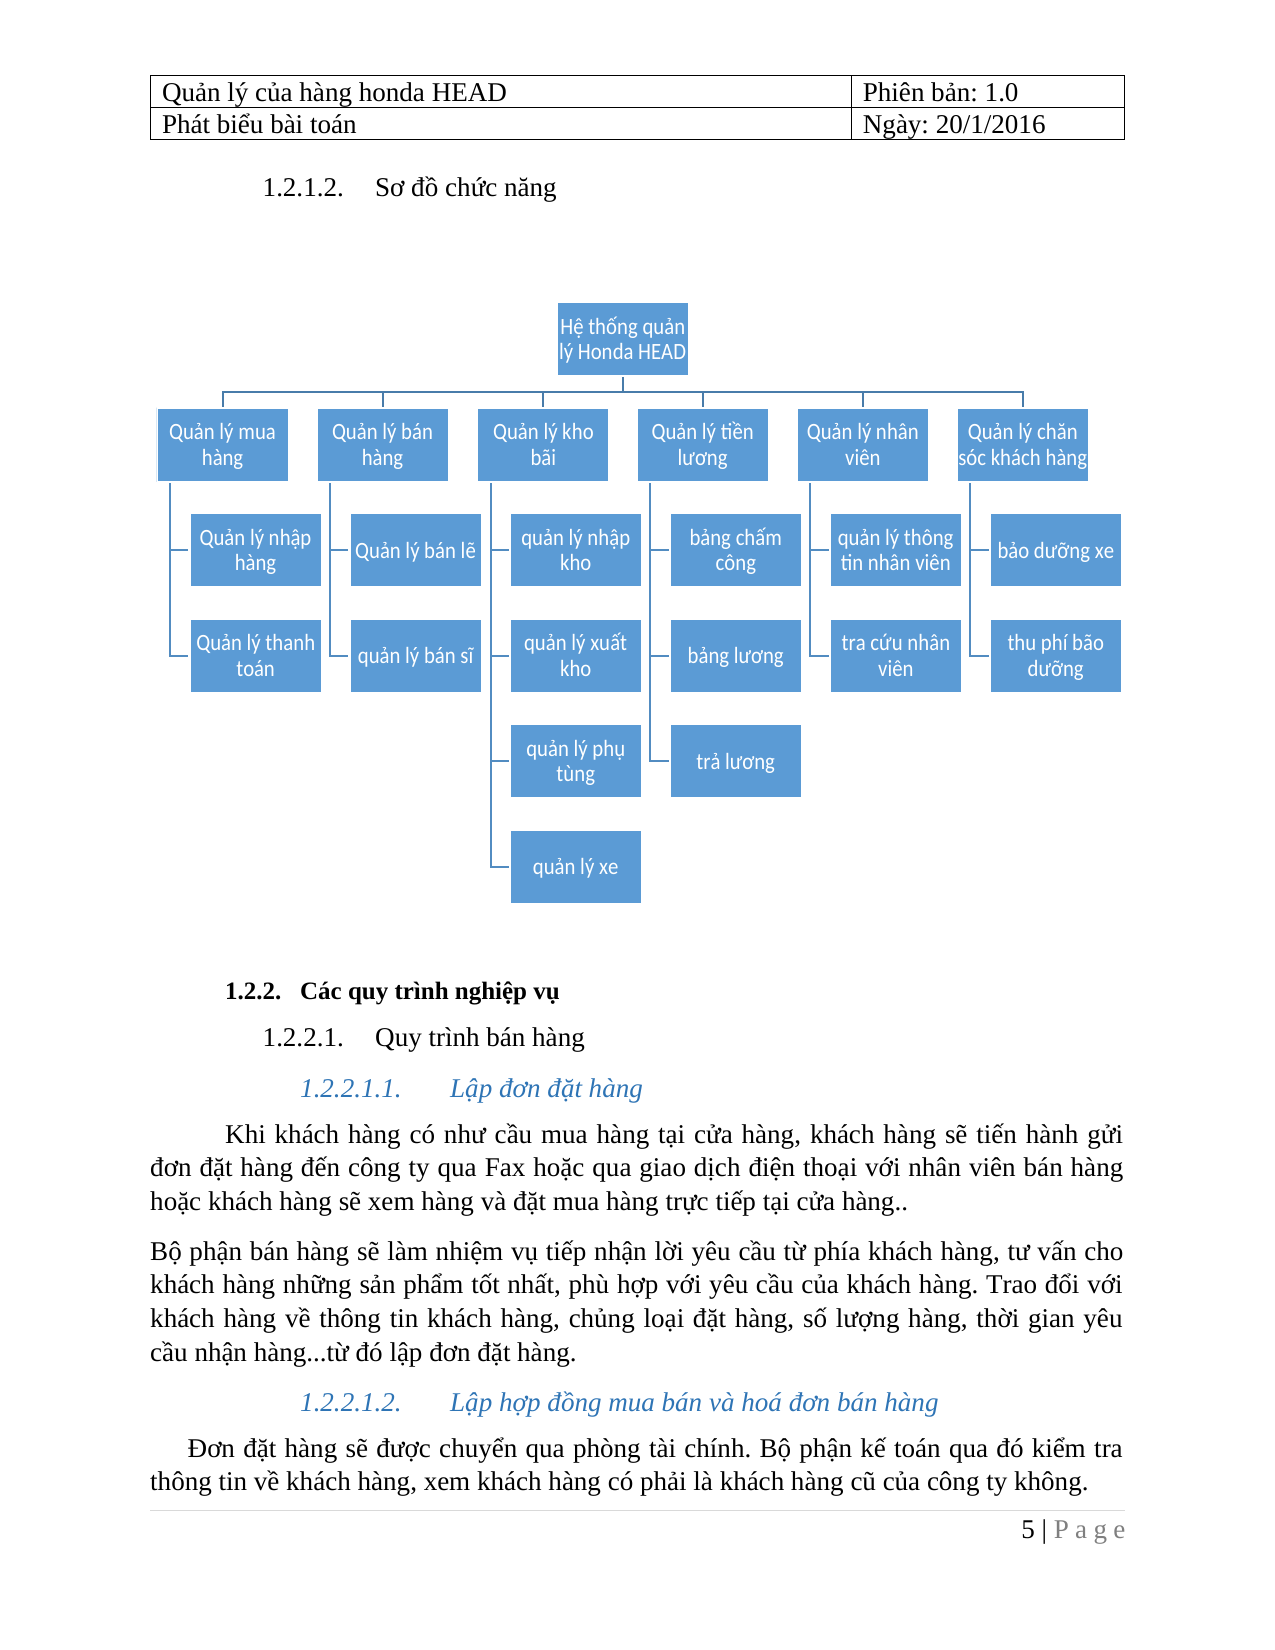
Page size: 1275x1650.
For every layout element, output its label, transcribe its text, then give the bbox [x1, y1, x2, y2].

subtitle Sơ đồ chức năng [262, 172, 1125, 203]
text Bộ phận bán hàng sẽ làm nhiệm vụ tiếp nhận lời yêu cầu từ phía khách hàng, tư vấn cho khách hàng những sản phẩm tốt nhất, phù hợp với yêu cầu của khách hàng. Trao đổi với khách hàng về thông tin khách hàng, chủng loại đặt hàng, số lượng hàng, thời gian yêu cầu nhận hàng...từ đó lập đơn đặt hàng. [150, 1235, 1125, 1367]
text Khi khách hàng có như cầu mua hàng tại cửa hàng, khách hàng sẽ tiến hành gửi đơn đặt hàng đến công ty qua Fax hoặc qua giao dịch điện thoại với nhân viên bán hàng hoặc khách hàng sẽ xem hàng và đặt mua hàng trực tiếp tại cửa hàng.. [150, 1118, 1125, 1216]
subtitle Quy trình bán hàng [262, 1022, 1125, 1053]
subtitle Các quy trình nghiệp vụ [225, 976, 1125, 1005]
subtitle Lập hợp đồng mua bán và hoá đơn bán hàng [300, 1386, 1125, 1417]
text Đơn đặt hàng sẽ được chuyển qua phòng tài chính. Bộ phận kế toán qua đó kiểm tra thông tin về khách hàng, xem khách hàng có phải là khách hàng cũ của công ty không. [150, 1432, 1125, 1497]
subtitle Lập đơn đặt hàng [300, 1072, 1125, 1103]
